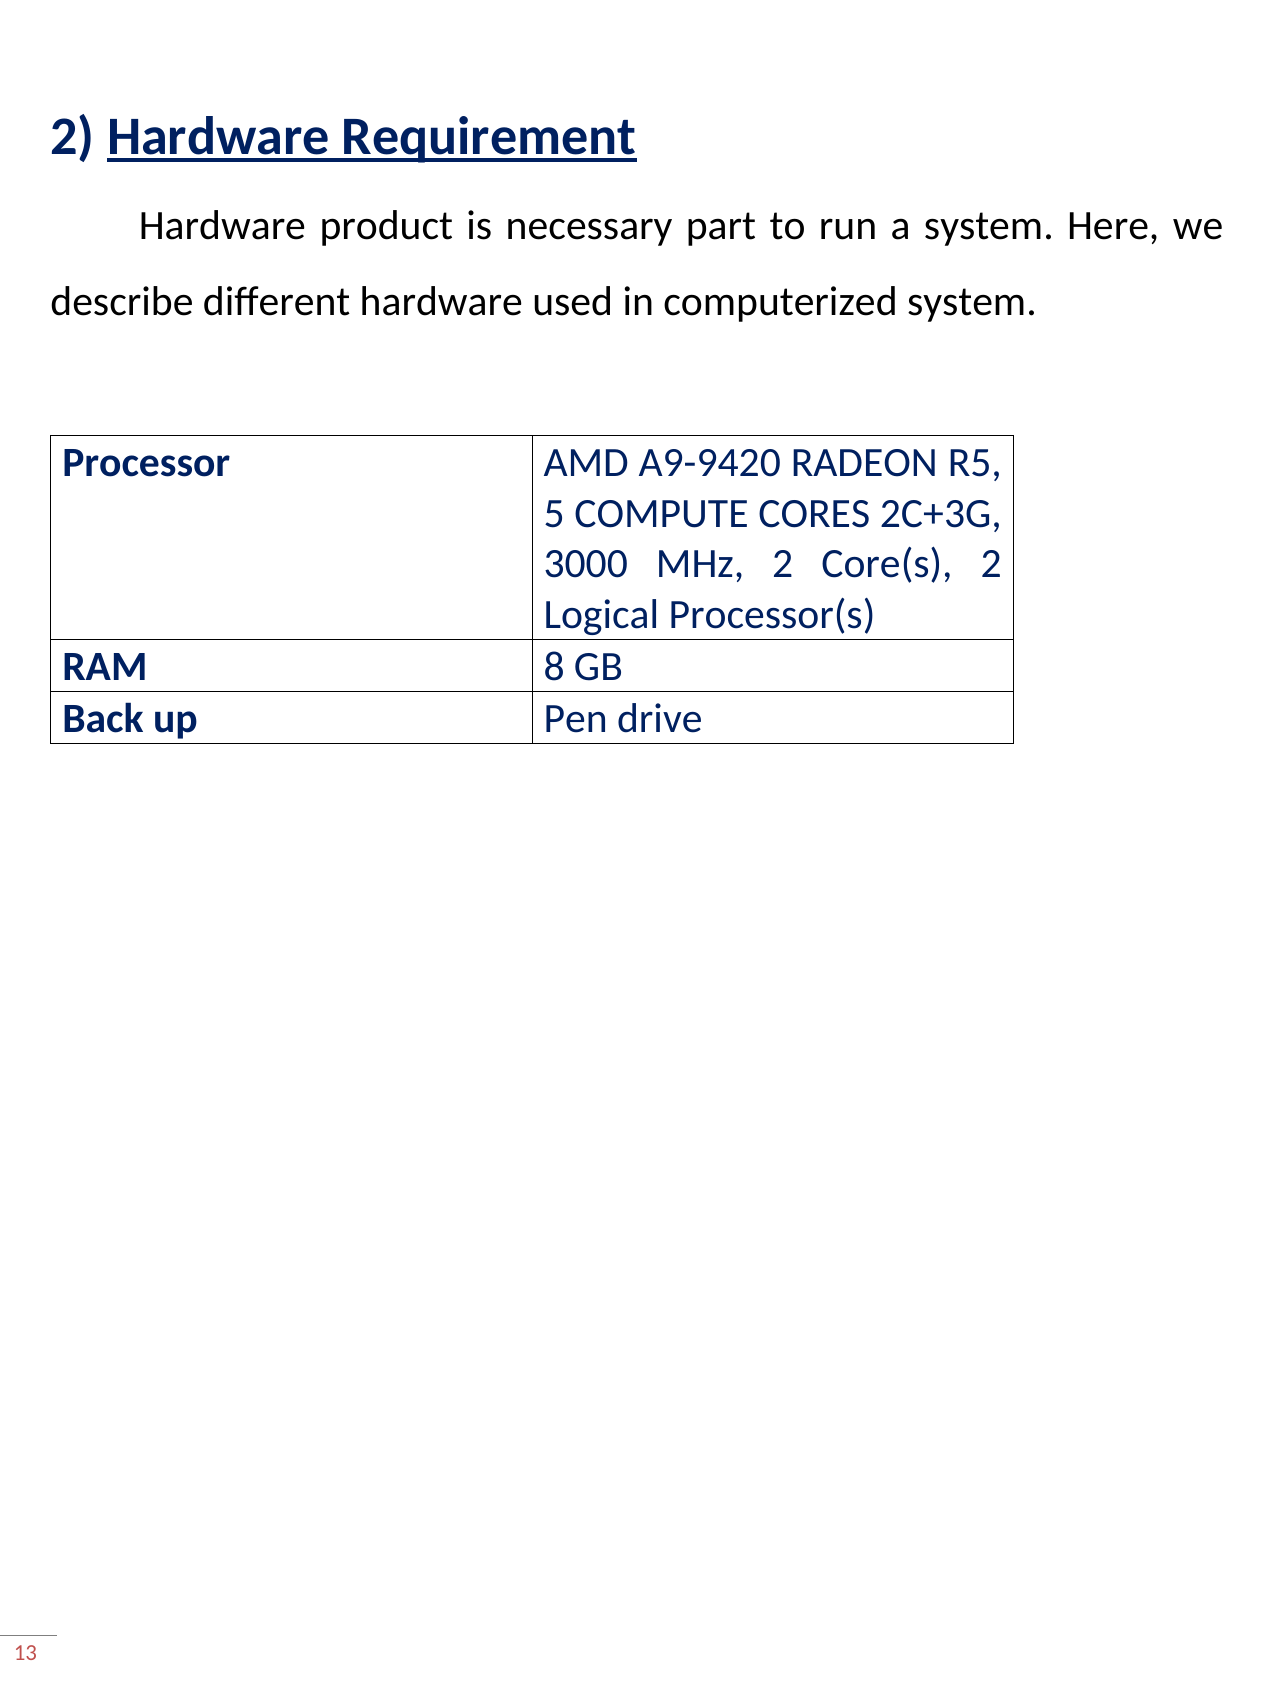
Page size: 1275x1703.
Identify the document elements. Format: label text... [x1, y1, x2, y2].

text Hardware product is necessary part to run a system. Here, we describe different hardware used in computerized system. [50, 199, 1225, 326]
table_header Processor [51, 436, 532, 639]
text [50, 102, 1225, 168]
table_cell Back up [51, 692, 532, 743]
table_cell 8 GB [533, 640, 1013, 691]
table_cell RAM [51, 640, 532, 691]
table_cell Pen drive [533, 692, 1013, 743]
table_header AMD A9-9420 RADEON R5, 5 COMPUTE CORES 2C+3G, 3000 MHz, 2 Core(s), 2 Logical Processor(s) [533, 436, 1013, 639]
